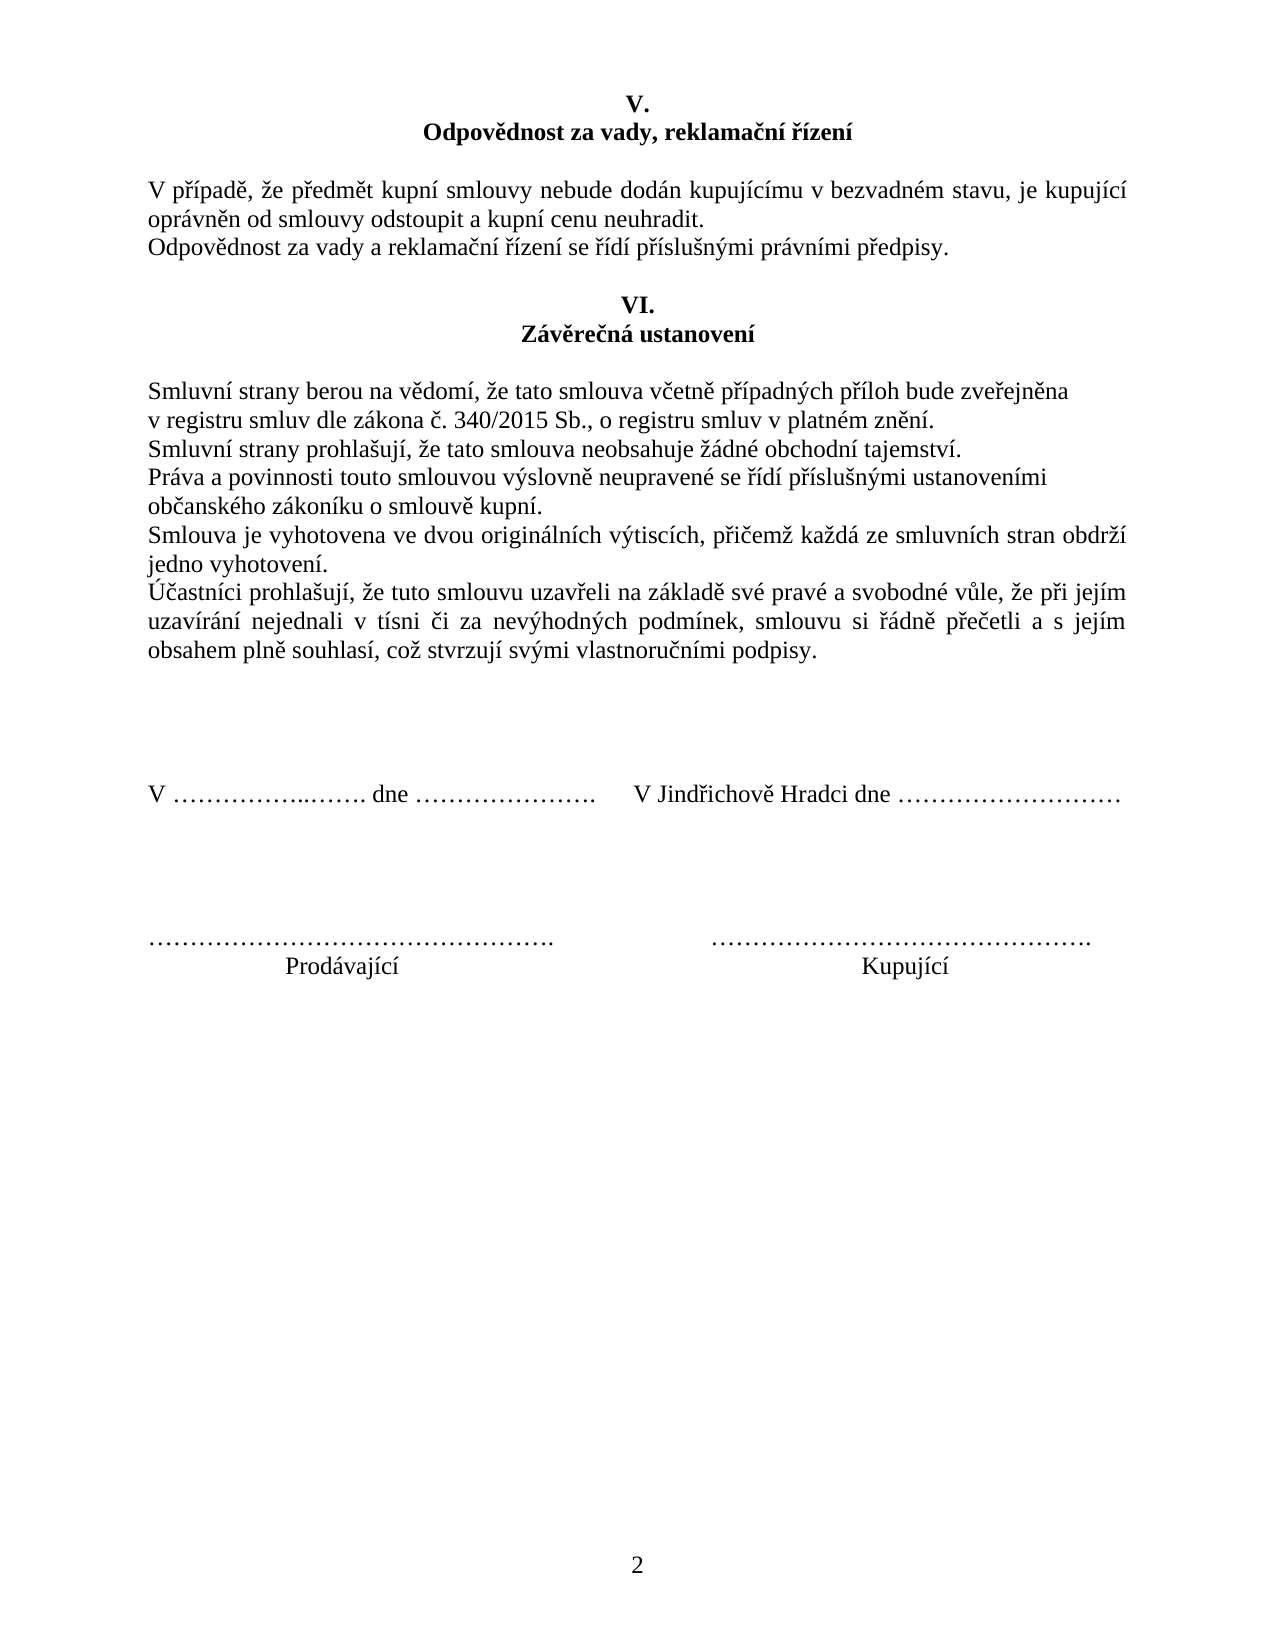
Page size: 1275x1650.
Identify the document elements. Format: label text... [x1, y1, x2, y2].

text Smluvní strany berou na vědomí, že tato smlouva včetně případných příloh bude zveřejněna v registru smluv dle zákona č. 340/2015 Sb., o registru smluv v platném znění. [148, 376, 1127, 434]
text Závěrečná ustanovení [148, 319, 1127, 347]
text Odpovědnost za vady a reklamační řízení se řídí příslušnými právními předpisy. [148, 232, 1127, 261]
text Prodávající Kupující [148, 951, 1127, 980]
text V ……………..……. dne …………………. V Jindřichově Hradci dne ……………………… [148, 779, 1127, 807]
text Smluvní strany prohlašují, že tato smlouva neobsahuje žádné obchodní tajemství. Práva a povinnosti touto smlouvou výslovně neupravené se řídí příslušnými ustanoveními občanského zákoníku o smlouvě kupní. [148, 434, 1127, 520]
text V případě, že předmět kupní smlouvy nebude dodán kupujícímu v bezvadném stavu, je kupující oprávněn od smlouvy odstoupit a kupní cenu neuhradit. [148, 175, 1127, 232]
text VI. [148, 290, 1127, 319]
text Odpovědnost za vady, reklamační řízení [148, 117, 1127, 146]
text V. [148, 89, 1127, 117]
text Účastníci prohlašují, že tuto smlouvu uzavřeli na základě své pravé a svobodné vůle, že při jejím uzavírání nejednali v tísni či za nevýhodných podmínek, smlouvu si řádně přečetli a s jejím obsahem plně souhlasí, což stvrzují svými vlastnoručními podpisy. [148, 577, 1127, 664]
text Smlouva je vyhotovena ve dvou originálních výtiscích, přičemž každá ze smluvních stran obdrží jedno vyhotovení. [148, 520, 1127, 577]
text …………………………………………. ………………………………………. [148, 922, 1127, 951]
